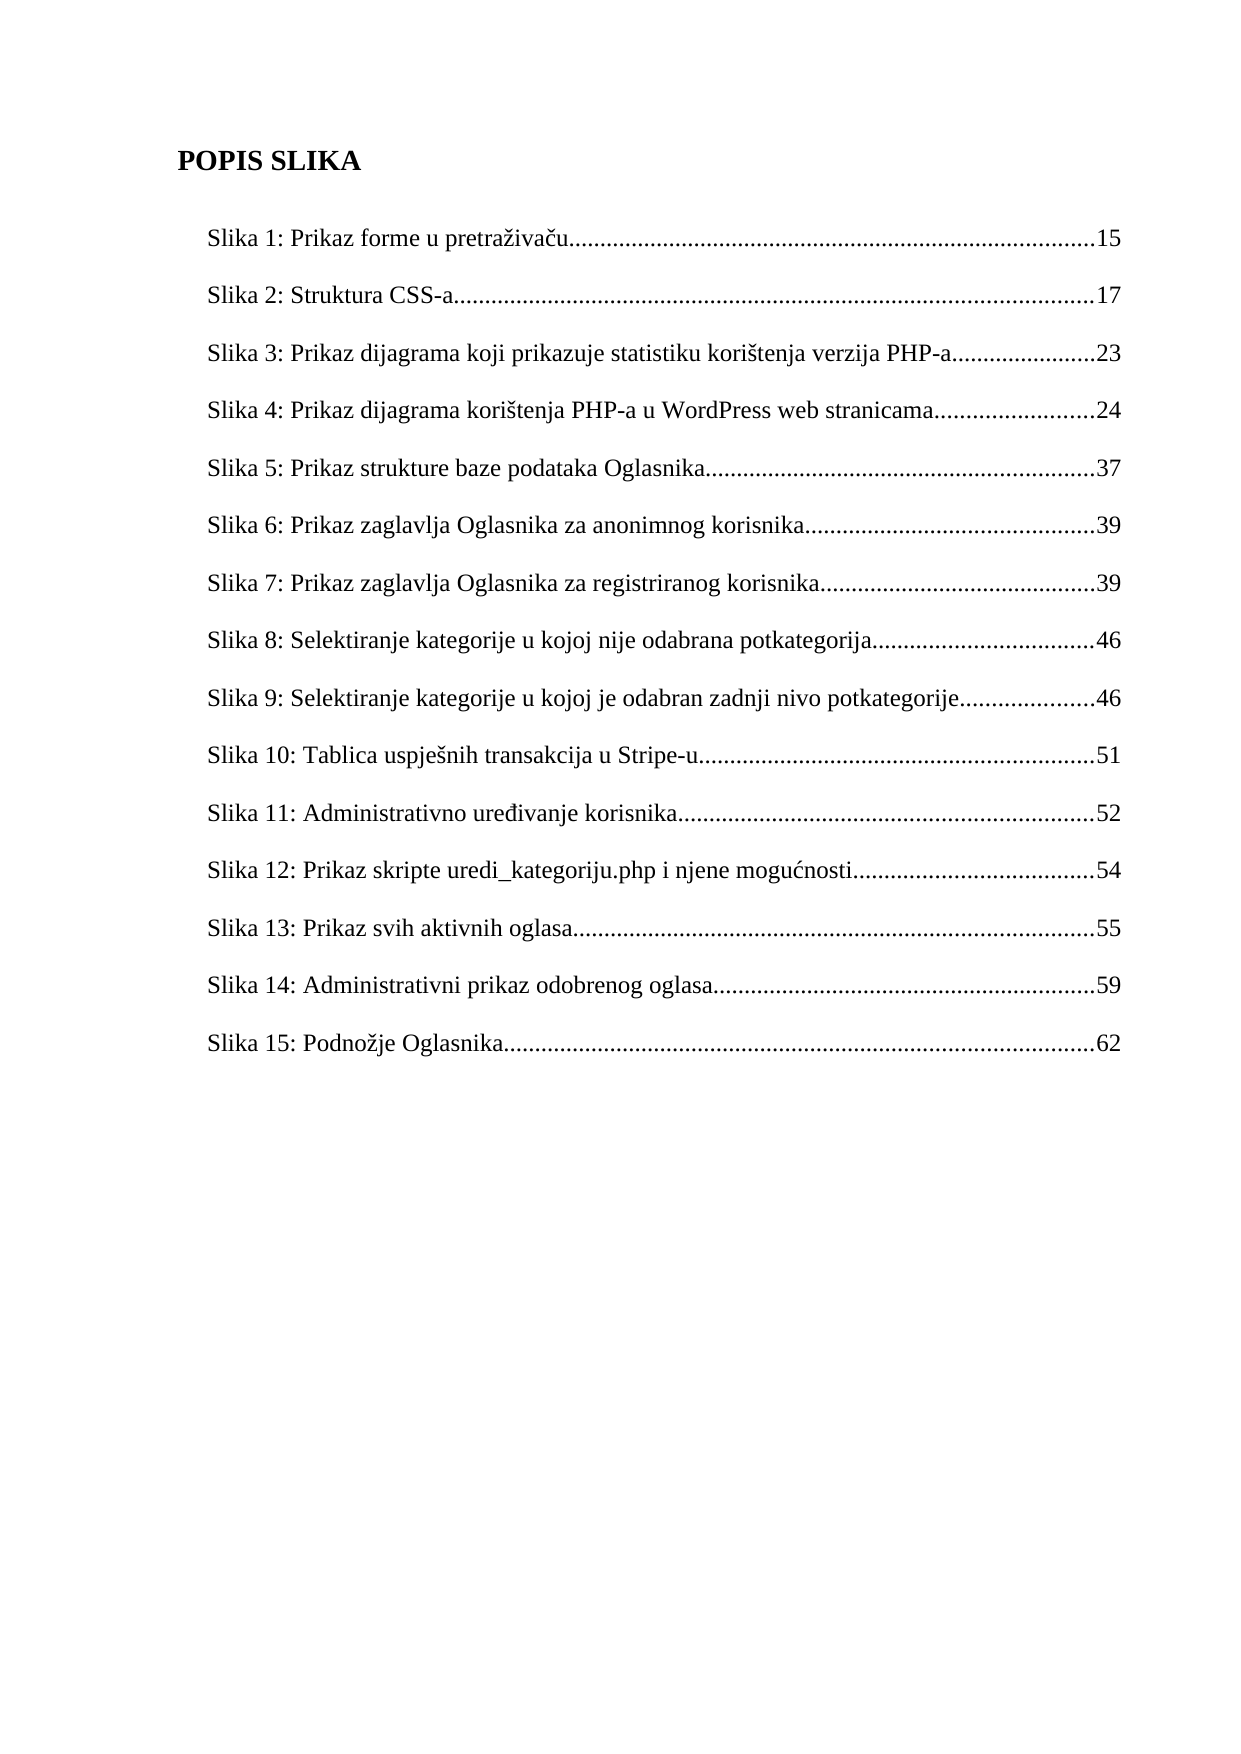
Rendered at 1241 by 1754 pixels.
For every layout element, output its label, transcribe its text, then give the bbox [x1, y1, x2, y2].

text Slika 15: Podnožje Oglasnika 62 [177, 1028, 1122, 1057]
text Slika 5: Prikaz strukture baze podataka Oglasnika 37 [177, 453, 1122, 482]
subtitle POPIS SLIKA [177, 143, 1122, 177]
text Slika 11: Administrativno uređivanje korisnika 52 [177, 798, 1122, 827]
text Slika 4: Prikaz dijagrama korištenja PHP-a u WordPress web stranicama 24 [177, 395, 1122, 424]
text Slika 9: Selektiranje kategorije u kojoj je odabran zadnji nivo potkategorije. 46 [177, 683, 1122, 712]
text Slika 1: Prikaz forme u pretraživaču 15 [177, 223, 1122, 252]
text Slika 6: Prikaz zaglavlja Oglasnika za anonimnog korisnika 39 [177, 510, 1122, 539]
text Slika 8: Selektiranje kategorije u kojoj nije odabrana potkategorija 46 [177, 625, 1122, 654]
text Slika 14: Administrativni prikaz odobrenog oglasa 59 [177, 970, 1122, 999]
text Slika 2: Struktura CSS-a 17 [177, 280, 1122, 309]
text Slika 10: Tablica uspješnih transakcija u Stripe-u 51 [177, 740, 1122, 769]
text Slika 13: Prikaz svih aktivnih oglasa 55 [177, 913, 1122, 942]
text Slika 7: Prikaz zaglavlja Oglasnika za registriranog korisnika 39 [177, 568, 1122, 597]
text Slika 3: Prikaz dijagrama koji prikazuje statistiku korištenja verzija PHP-a 23 [177, 338, 1122, 367]
text Slika 12: Prikaz skripte uredi_kategoriju.php i njene mogućnosti 54 [177, 855, 1122, 884]
